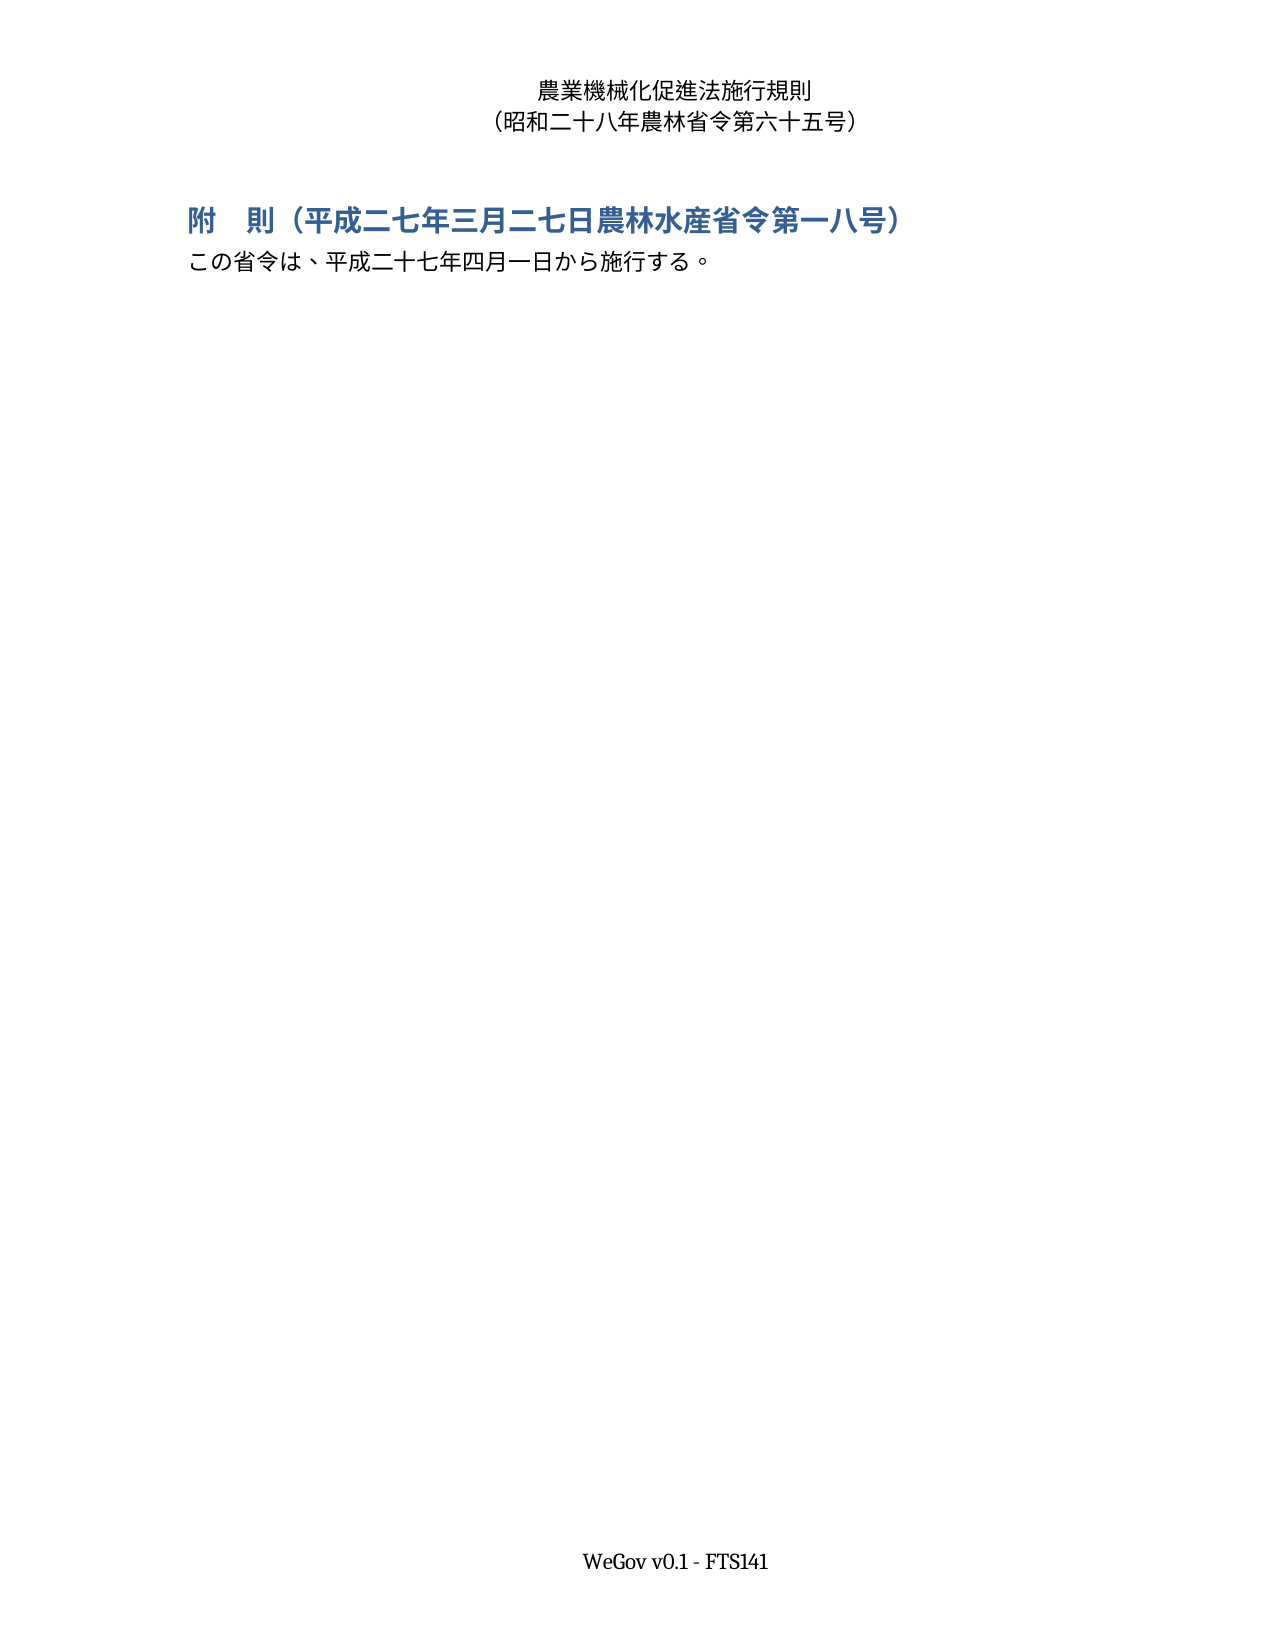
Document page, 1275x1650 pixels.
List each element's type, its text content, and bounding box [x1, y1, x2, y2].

text この省令は、平成二十七年四月一日から施行する。 [187, 246, 1087, 277]
subtitle 附 則（平成二七年三月二七日農林水産省令第一八号） [187, 200, 1087, 240]
